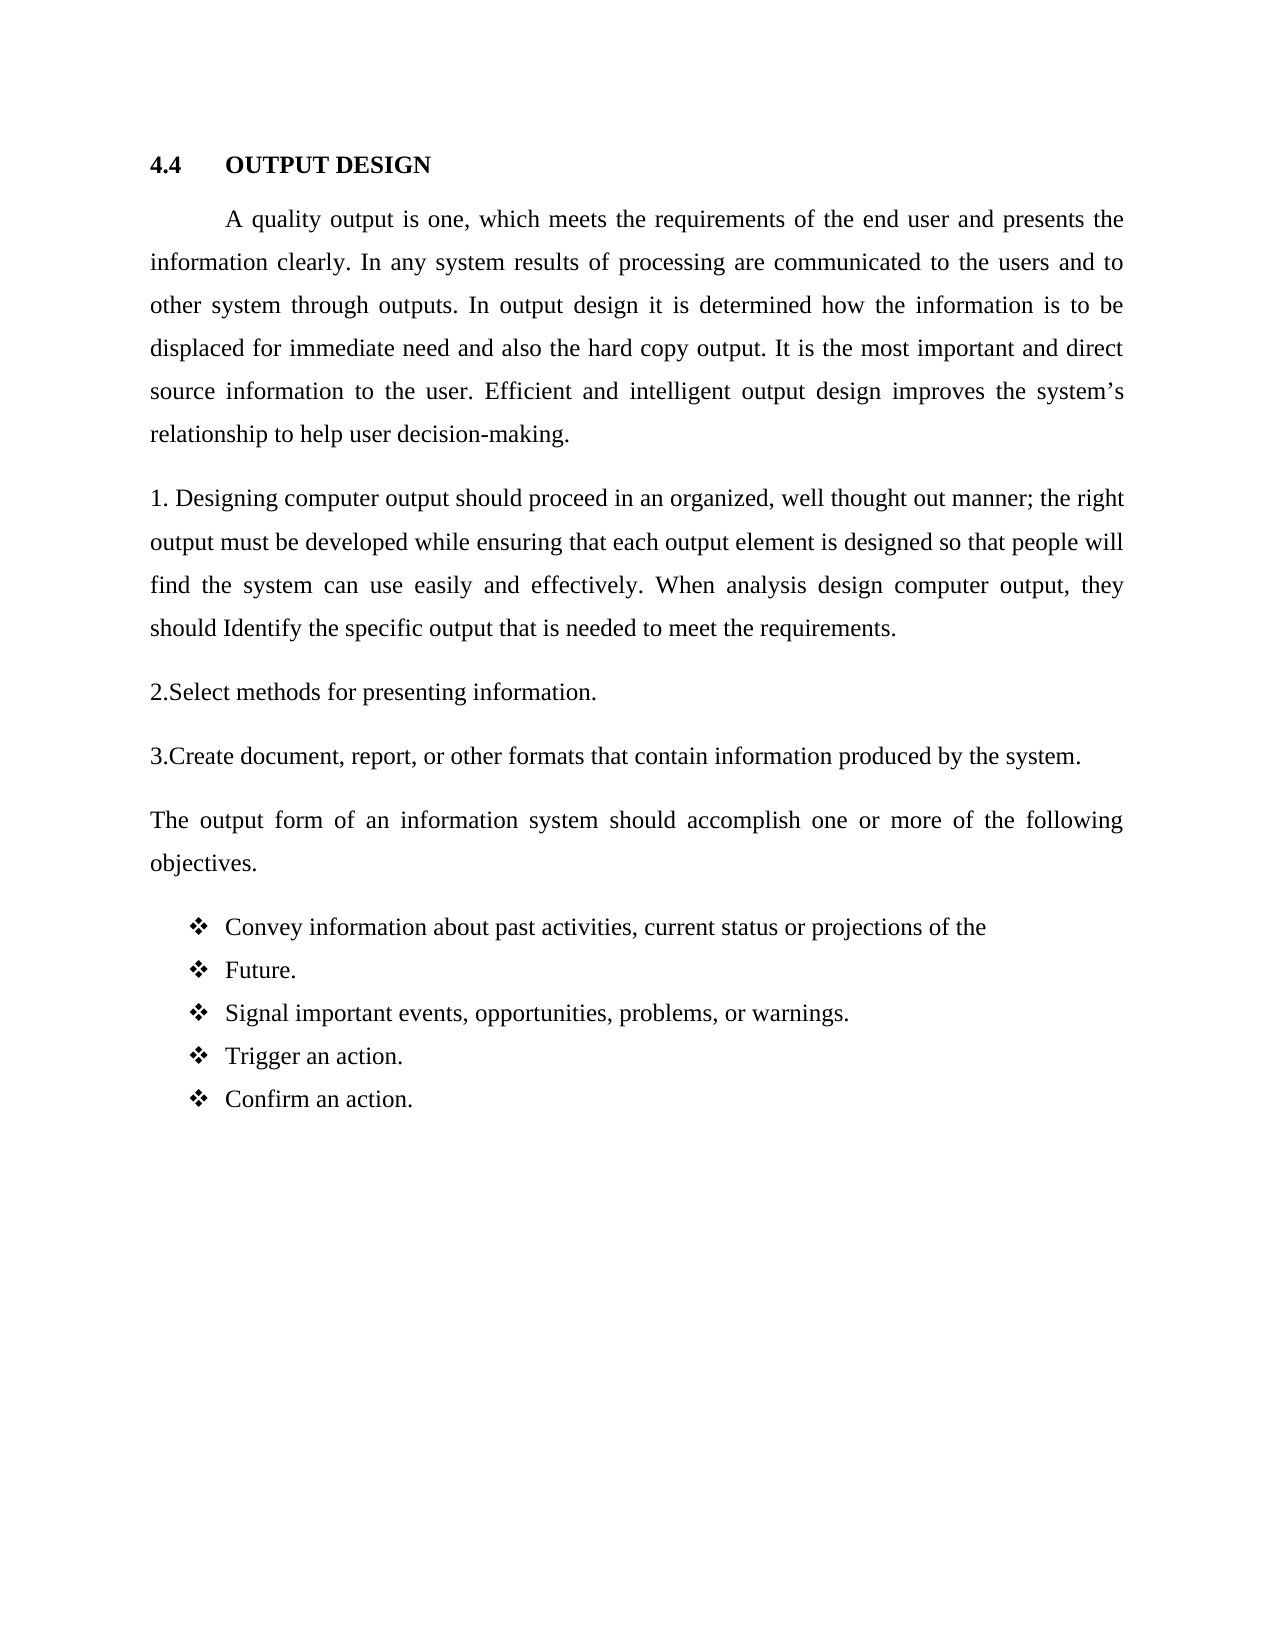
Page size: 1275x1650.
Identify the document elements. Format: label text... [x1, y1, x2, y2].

text A quality output is one, which meets the requirements of the end user and presents the information clearly. In any system results of processing are communicated to the users and to other system through outputs. In output design it is determined how the information is to be displaced for immediate need and also the hard copy output. It is the most important and direct source information to the user. Efficient and intelligent output design improves the system’s relationship to help user decision-making. [150, 204, 1125, 448]
text 2.Select methods for presenting information. [150, 677, 1125, 706]
list Trigger an action. [187, 1041, 1125, 1070]
text The output form of an information system should accomplish one or more of the following objectives. [150, 805, 1125, 877]
text 3.Create document, report, or other formats that contain information produced by the system. [150, 741, 1125, 769]
list Confirm an action. [187, 1084, 1125, 1113]
text 4.4 OUTPUT DESIGN [150, 150, 1125, 179]
list Convey information about past activities, current status or projections of the [187, 912, 1125, 941]
list Signal important events, opportunities, problems, or warnings. [187, 998, 1125, 1027]
list Future. [187, 955, 1125, 984]
text 1. Designing computer output should proceed in an organized, well thought out manner; the right output must be developed while ensuring that each output element is designed so that people will find the system can use easily and effectively. When analysis design computer output, they should Identify the specific output that is needed to meet the requirements. [150, 483, 1125, 642]
